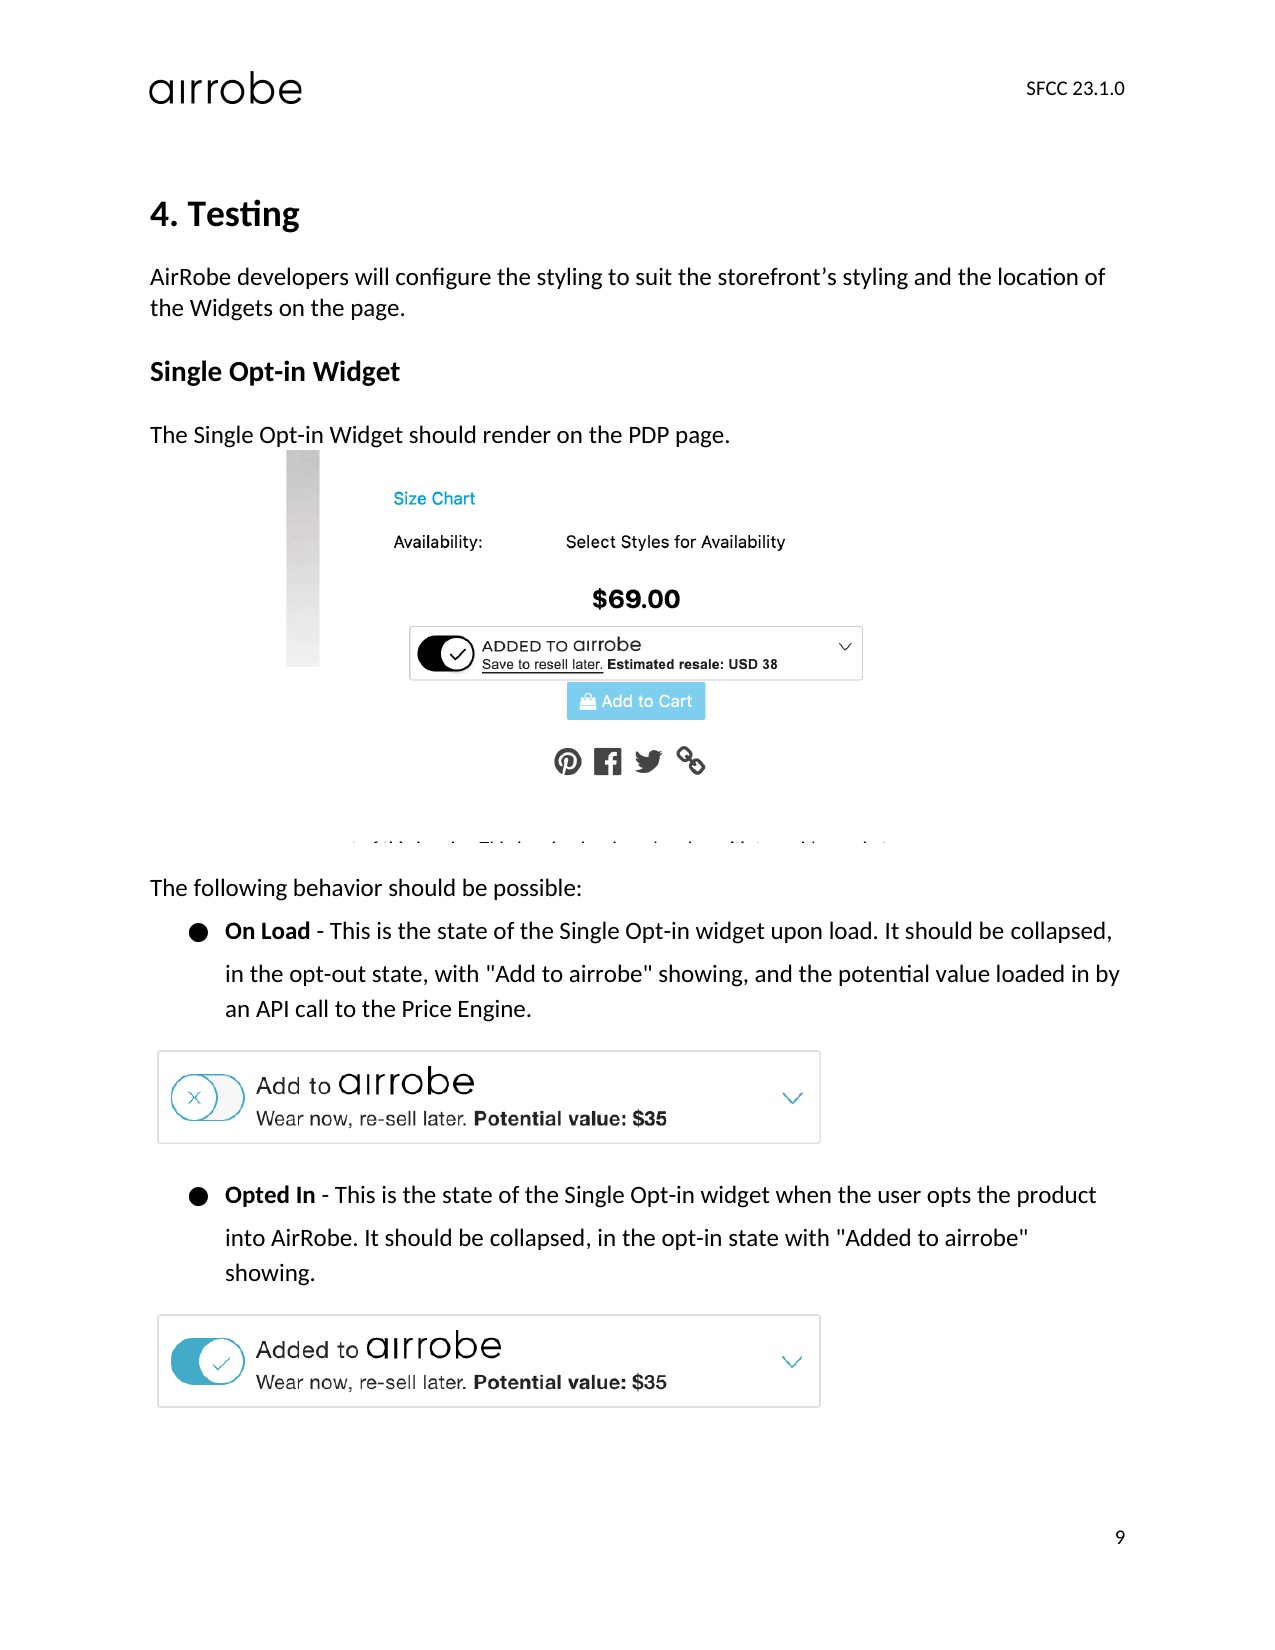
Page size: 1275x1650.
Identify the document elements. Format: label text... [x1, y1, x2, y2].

picture [150, 1042, 825, 1148]
picture [150, 1306, 828, 1415]
text AirRobe developers will configure the styling to suit the storefront’s styling and the location of the Widgets on the page. [150, 262, 1125, 323]
picture [149, 71, 302, 104]
text The Single Opt-in Widget should render on the PDP page. [150, 419, 1125, 450]
list On Load - This is the state of the Single Opt-in widget upon load. It should be collapsed, in the opt-out state, with "Add to airrobe" showing, and the potential value loaded in by an API call to the Price Engine. [187, 902, 1125, 1024]
list Opted In - This is the state of the Single Opt-in widget when the user opts the product into AirRobe. It should be collapsed, in the opt-in state with "Added to airrobe" showing. [187, 1166, 1125, 1287]
text The following behavior should be possible: [150, 872, 1125, 902]
picture [286, 450, 989, 843]
text Single Opt-in Widget [150, 353, 1125, 389]
subtitle Testing [150, 190, 1125, 236]
